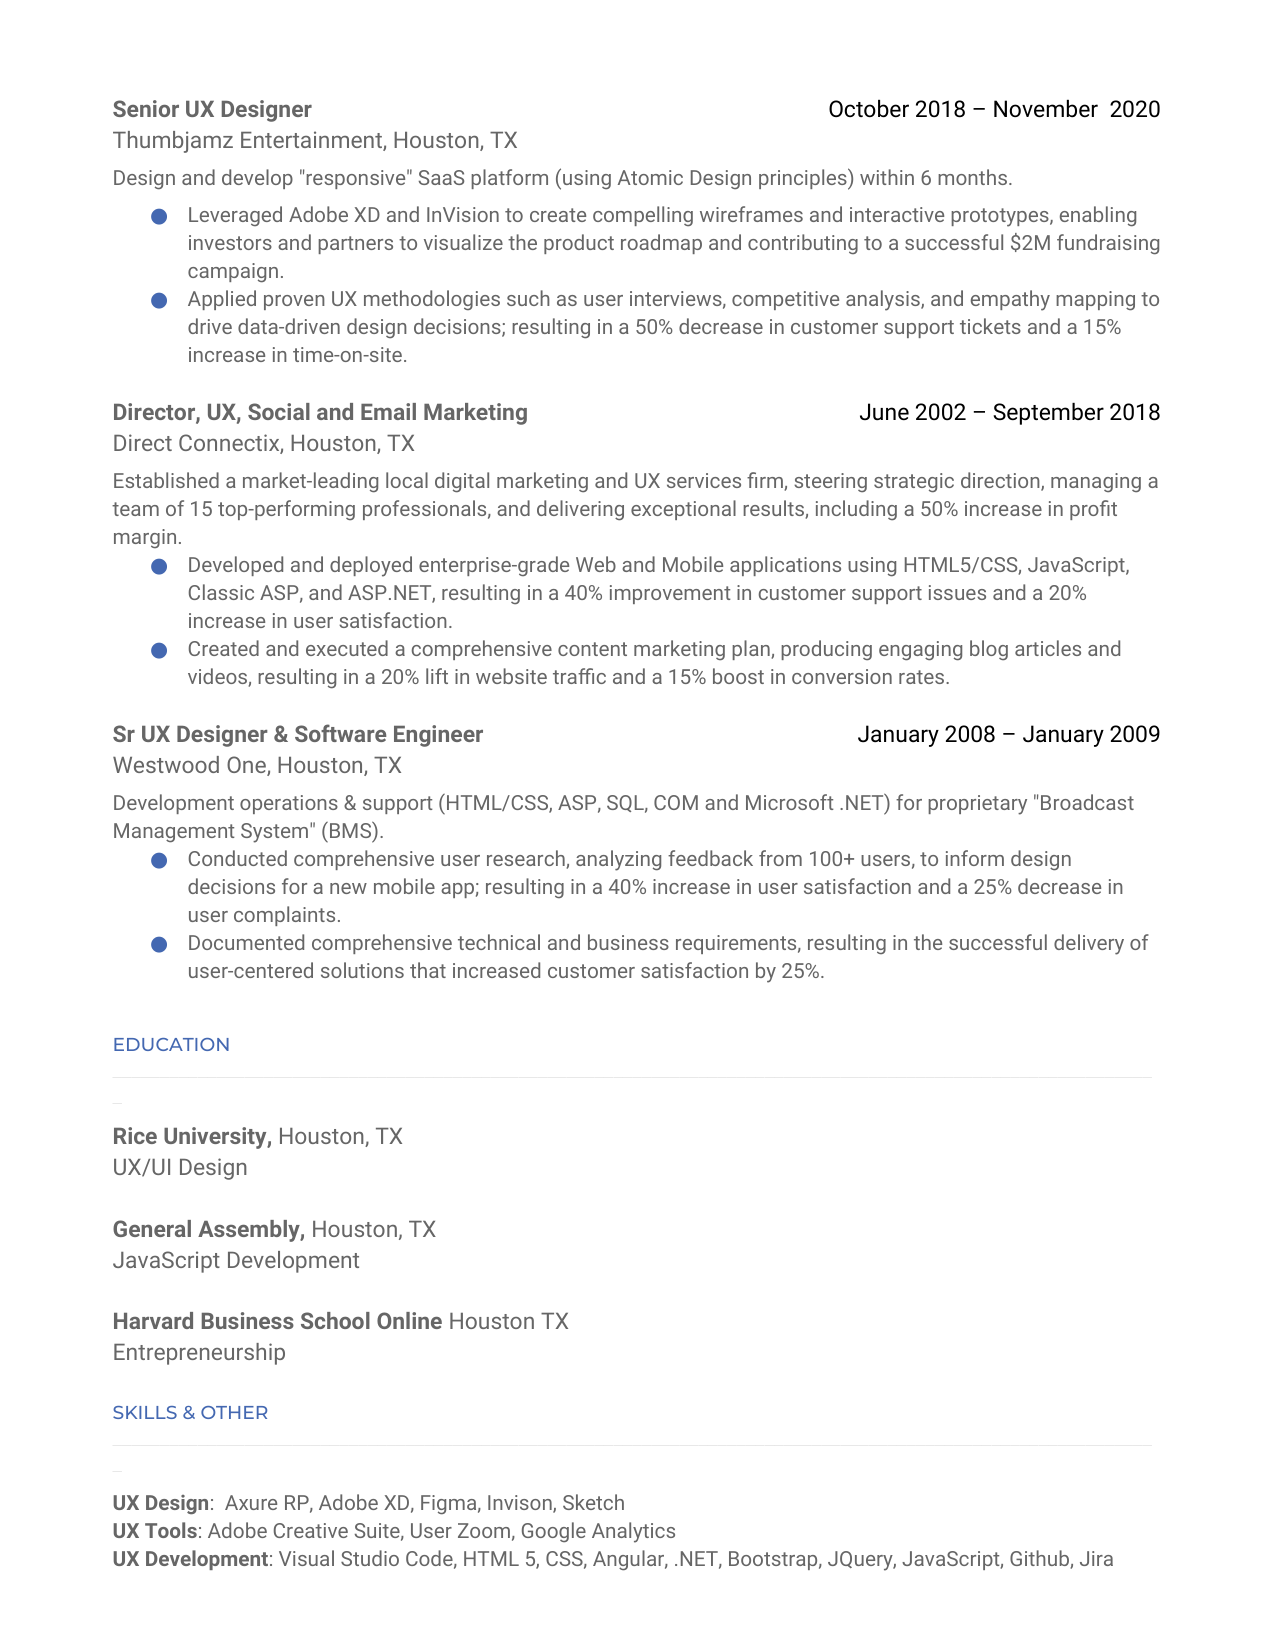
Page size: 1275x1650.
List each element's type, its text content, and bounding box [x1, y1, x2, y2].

text Established a market-leading local digital marketing and UX services firm, steering strategic direction, managing a team of 15 top-performing professionals, and delivering exceptional results, including a 50% increase in profit margin. [112, 469, 1162, 549]
text Development operations & support (HTML/CSS, ASP, SQL, COM and Microsoft .NET) for proprietary "Broadcast Management System" (BMS). [112, 791, 1162, 843]
list Developed and deployed enterprise-grade Web and Mobile applications using HTML5/CSS, JavaScript, Classic ASP, and ASP.NET, resulting in a 40% improvement in customer support issues and a 20% increase in user satisfaction. [150, 553, 1162, 633]
text Direct Connectix, Houston, TX [112, 430, 1162, 457]
text SKILLS & OTHER _______________________________________________________________________________________________________________ [112, 1401, 1162, 1477]
list Conducted comprehensive user research, analyzing feedback from 100+ users, to inform design decisions for a new mobile app; resulting in a 40% increase in user satisfaction and a 25% decrease in user complaints. [150, 847, 1162, 928]
text General Assembly, Houston, TX [112, 1216, 1162, 1243]
text JavaScript Development [112, 1247, 1162, 1274]
list Applied proven UX methodologies such as user interviews, competitive analysis, and empathy mapping to drive data-driven design decisions; resulting in a 50% decrease in customer support tickets and a 15% increase in time-on-site. [150, 287, 1162, 367]
text Director, UX, Social and Email Marketing June 2002 – September 2018 [112, 399, 1162, 426]
text EDUCATION _______________________________________________________________________________________________________________ [112, 1033, 1162, 1109]
list Documented comprehensive technical and business requirements, resulting in the successful delivery of user-centered solutions that increased customer satisfaction by 25%. [150, 931, 1162, 984]
text Senior UX Designer October 2018 – November 2020 [112, 96, 1162, 123]
text Harvard Business School Online Houston TX [112, 1308, 1162, 1335]
text UX Development: Visual Studio Code, HTML 5, CSS, Angular, .NET, Bootstrap, JQuery, JavaScript, Github, Jira [112, 1547, 1162, 1572]
text Rice University, Houston, TX [112, 1123, 1162, 1150]
text UX Tools: Adobe Creative Suite, User Zoom, Google Analytics [112, 1519, 1162, 1544]
text Westwood One, Houston, TX [112, 752, 1162, 779]
text Design and develop "responsive" SaaS platform (using Atomic Design principles) within 6 months. [112, 166, 1162, 191]
text Entrepreneurship [112, 1339, 1162, 1366]
list Leveraged Adobe XD and InVision to create compelling wireframes and interactive prototypes, enabling investors and partners to visualize the product roadmap and contributing to a successful $2M fundraising campaign. [150, 203, 1162, 283]
list Created and executed a comprehensive content marketing plan, producing engaging blog articles and videos, resulting in a 20% lift in website traffic and a 15% boost in conversion rates. [150, 637, 1162, 689]
text UX Design: Axure RP, Adobe XD, Figma, Invison, Sketch [112, 1491, 1162, 1516]
text Thumbjamz Entertainment, Houston, TX [112, 127, 1162, 154]
text UX/UI Design [112, 1154, 1162, 1181]
text Sr UX Designer & Software Engineer January 2008 – January 2009 [112, 721, 1162, 748]
